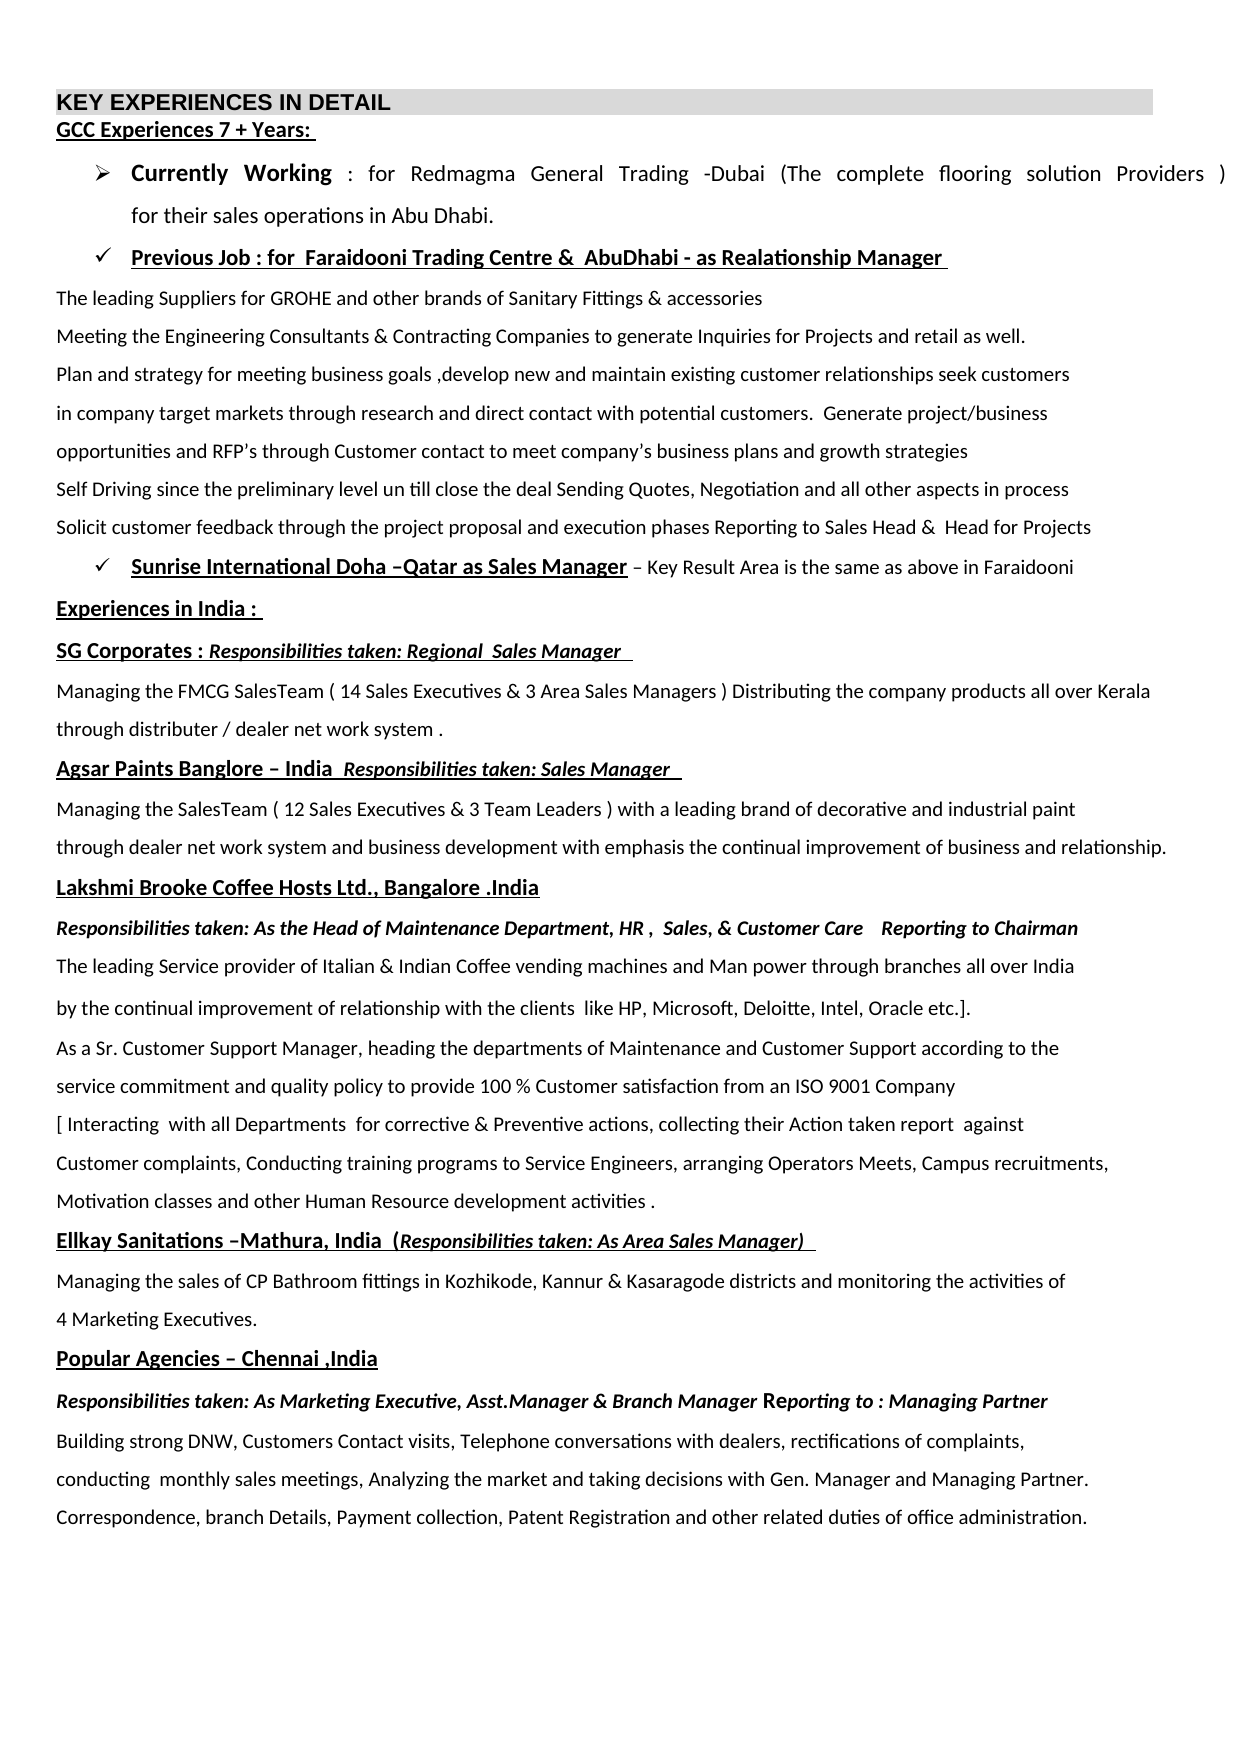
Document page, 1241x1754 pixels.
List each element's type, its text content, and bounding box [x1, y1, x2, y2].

text Responsibilities taken: As the Head of Maintenance Department, HR , Sales, & Customer Care Reporting to Chairman [56, 915, 1228, 940]
text Ellkay Sanitations –Mathura, India (Responsibilities taken: As Area Sales Manager) [56, 1226, 1228, 1254]
text Managing the FMCG SalesTeam ( 14 Sales Executives & 3 Area Sales Managers ) Distributing the company products all over Kerala [56, 678, 1228, 704]
text Meeting the Engineering Consultants & Contracting Companies to generate Inquiries for Projects and retail as well. [56, 323, 1228, 349]
text SG Corporates : Responsibilities taken: Regional Sales Manager [56, 636, 1228, 664]
text Popular Agencies – Chennai ,India [56, 1344, 1228, 1372]
text service commitment and quality policy to provide 100 % Customer satisfaction from an ISO 9001 Company [56, 1073, 1228, 1099]
text Agsar Paints Banglore – India Responsibilities taken: Sales Manager [56, 754, 1228, 782]
text in company target markets through research and direct contact with potential customers. Generate project/business [56, 400, 1228, 425]
text Lakshmi Brooke Coffee Hosts Ltd., Bangalore .India [56, 873, 1228, 901]
text The leading Service provider of Italian & Indian Coffee vending machines and Man power through branches all over India [56, 953, 1228, 978]
text Self Driving since the preliminary level un till close the deal Sending Quotes, Negotiation and all other aspects in process [56, 476, 1228, 501]
text Plan and strategy for meeting business goals ,develop new and maintain existing customer relationships seek customers [56, 362, 1228, 387]
text Solicit customer feedback through the project proposal and execution phases Reporting to Sales Head & Head for Projects [56, 514, 1228, 539]
text Correspondence, branch Details, Payment collection, Patent Registration and other related duties of office administration. [56, 1504, 1228, 1530]
text KEY EXPERIENCES IN DETAIL [56, 89, 1153, 115]
text Managing the sales of CP Bathroom fittings in Kozhikode, Kannur & Kasaragode districts and monitoring the activities of [56, 1268, 1228, 1293]
text GCC Experiences 7 + Years: [56, 115, 1228, 143]
text opportunities and RFP’s through Customer contact to meet company’s business plans and growth strategies [56, 438, 1228, 463]
text [ Interacting with all Departments for corrective & Preventive actions, collecting their Action taken report against [56, 1112, 1228, 1137]
text Responsibilities taken: As Marketing Executive, Asst.Manager & Branch Manager Reporting to : Managing Partner [56, 1386, 1228, 1414]
text conducting monthly sales meetings, Analyzing the market and taking decisions with Gen. Manager and Managing Partner. [56, 1466, 1228, 1492]
list Previous Job : for Faraidooni Trading Centre & AbuDhabi - as Realationship Manager [94, 243, 1228, 271]
text by the continual improvement of relationship with the clients like HP, Microsoft, Deloitte, Intel, Oracle etc.]. [56, 995, 1153, 1021]
text Experiences in India : [56, 594, 1228, 622]
text through dealer net work system and business development with emphasis the continual improvement of business and relationship. [56, 834, 1228, 860]
text Managing the SalesTeam ( 12 Sales Executives & 3 Team Leaders ) with a leading brand of decorative and industrial paint [56, 796, 1228, 822]
text As a Sr. Customer Support Manager, heading the departments of Maintenance and Customer Support according to the [56, 1035, 1228, 1061]
list Currently Working : for Redmagma General Trading -Dubai (The complete flooring solution Providers ) for their sales operations in Abu Dhabi. [94, 157, 1228, 229]
text 4 Marketing Executives. [56, 1306, 1228, 1331]
list Sunrise International Doha –Qatar as Sales Manager – Key Result Area is the same as above in Faraidooni [94, 552, 1228, 580]
text through distributer / dealer net work system . [56, 716, 1228, 742]
text Building strong DNW, Customers Contact visits, Telephone conversations with dealers, rectifications of complaints, [56, 1428, 1228, 1453]
text Motivation classes and other Human Resource development activities . [56, 1188, 1228, 1213]
text The leading Suppliers for GROHE and other brands of Sanitary Fittings & accessories [56, 285, 1228, 311]
text Customer complaints, Conducting training programs to Service Engineers, arranging Operators Meets, Campus recruitments, [56, 1150, 1228, 1175]
